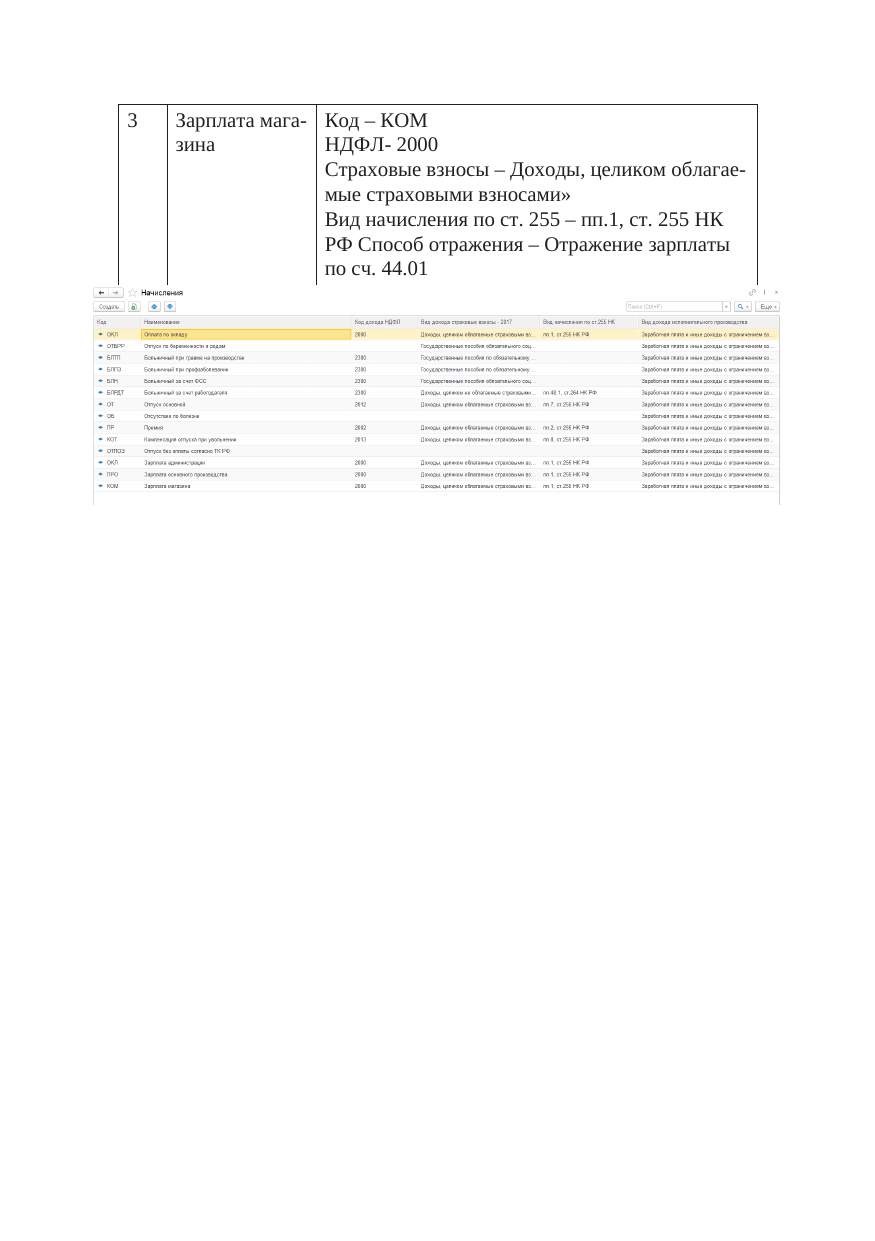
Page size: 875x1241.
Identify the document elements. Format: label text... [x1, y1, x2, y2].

table_header 3 [119, 105, 167, 285]
table_header Зарплата мага- зина [168, 105, 316, 285]
picture [91, 285, 783, 505]
table_header Код – КОМ НДФЛ- 2000 Страховые взносы – Доходы, целиком облагае- мые страховыми взносами» Вид начисления по ст. 255 – пп.1, ст. 255 НК РФ Способ отражения – Отражение зарплаты по сч. 44.01 [317, 105, 757, 285]
